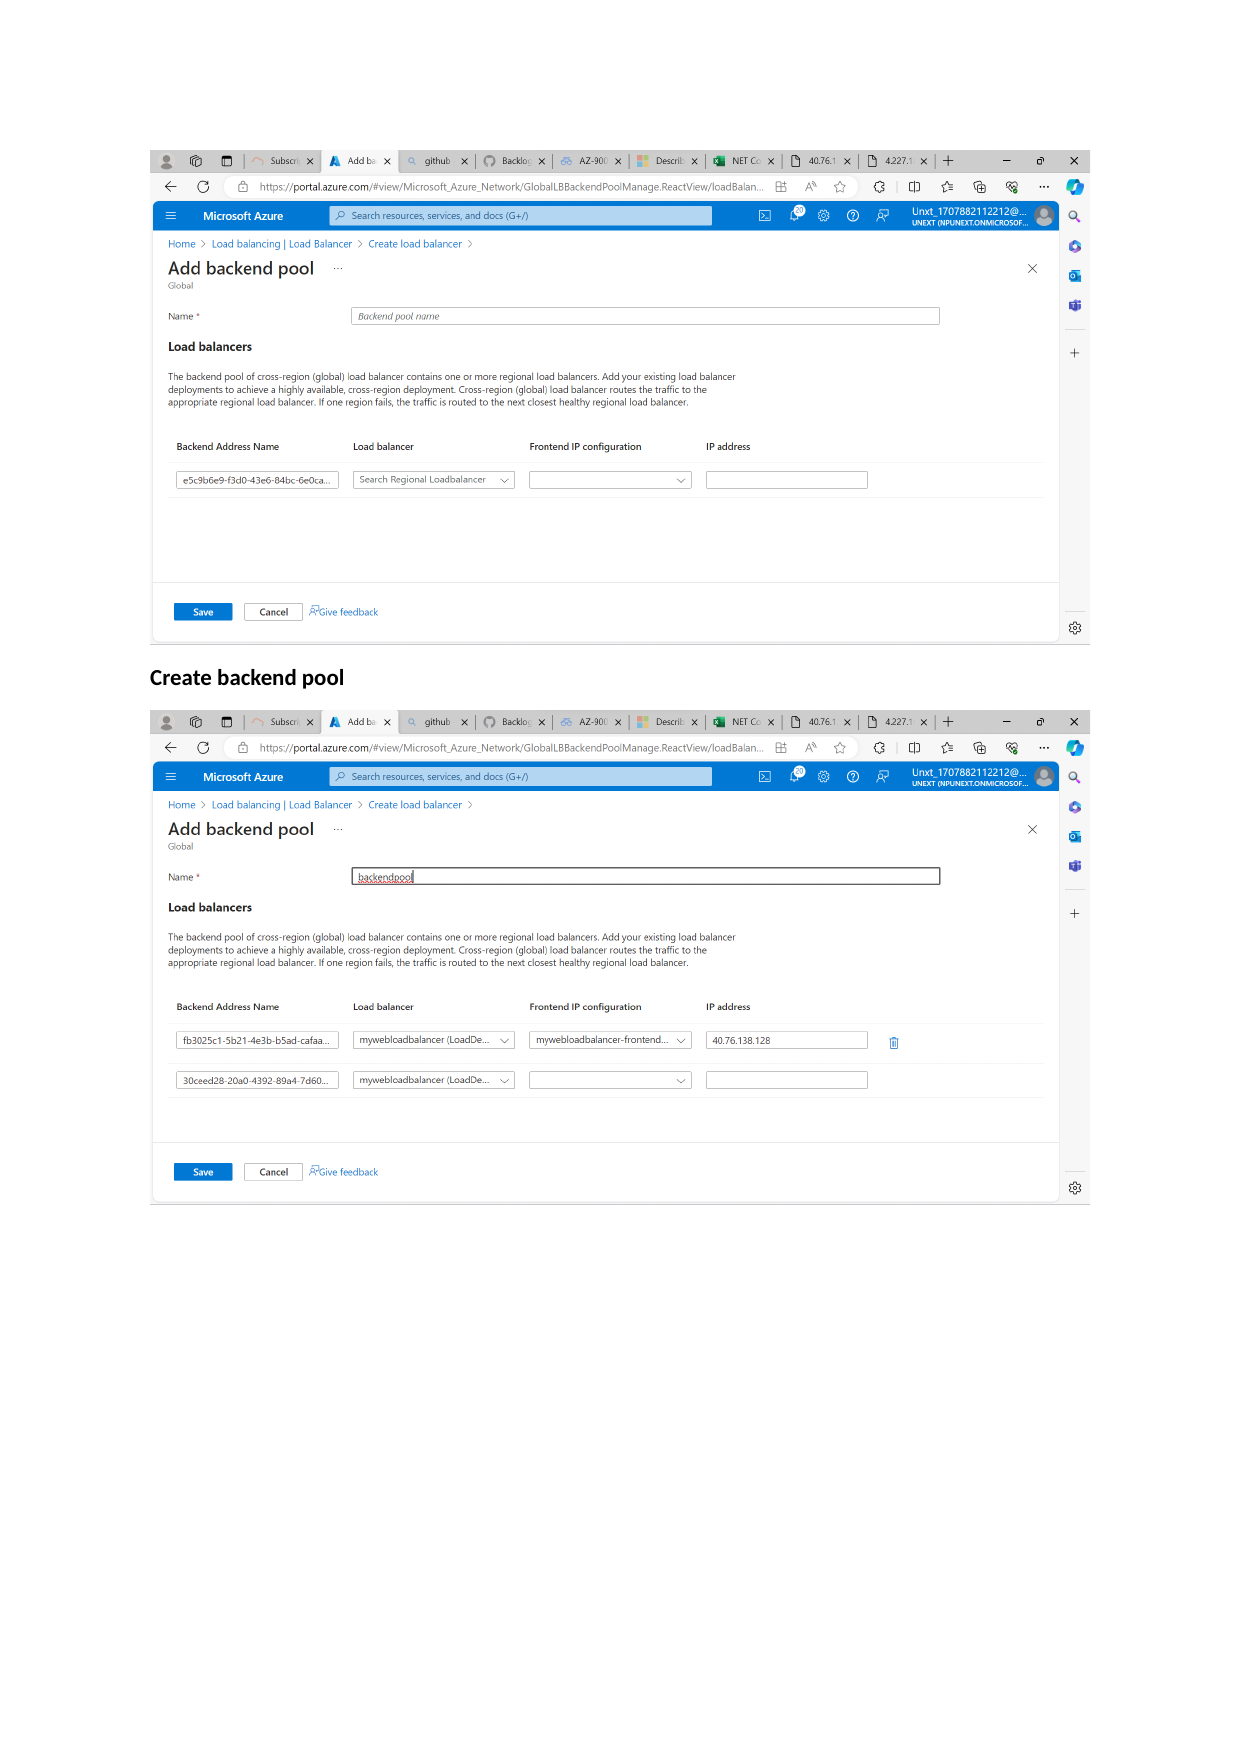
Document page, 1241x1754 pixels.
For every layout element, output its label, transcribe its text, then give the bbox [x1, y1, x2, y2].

picture [150, 710, 1091, 1205]
text Create backend pool [150, 663, 1090, 691]
picture [150, 150, 1091, 645]
